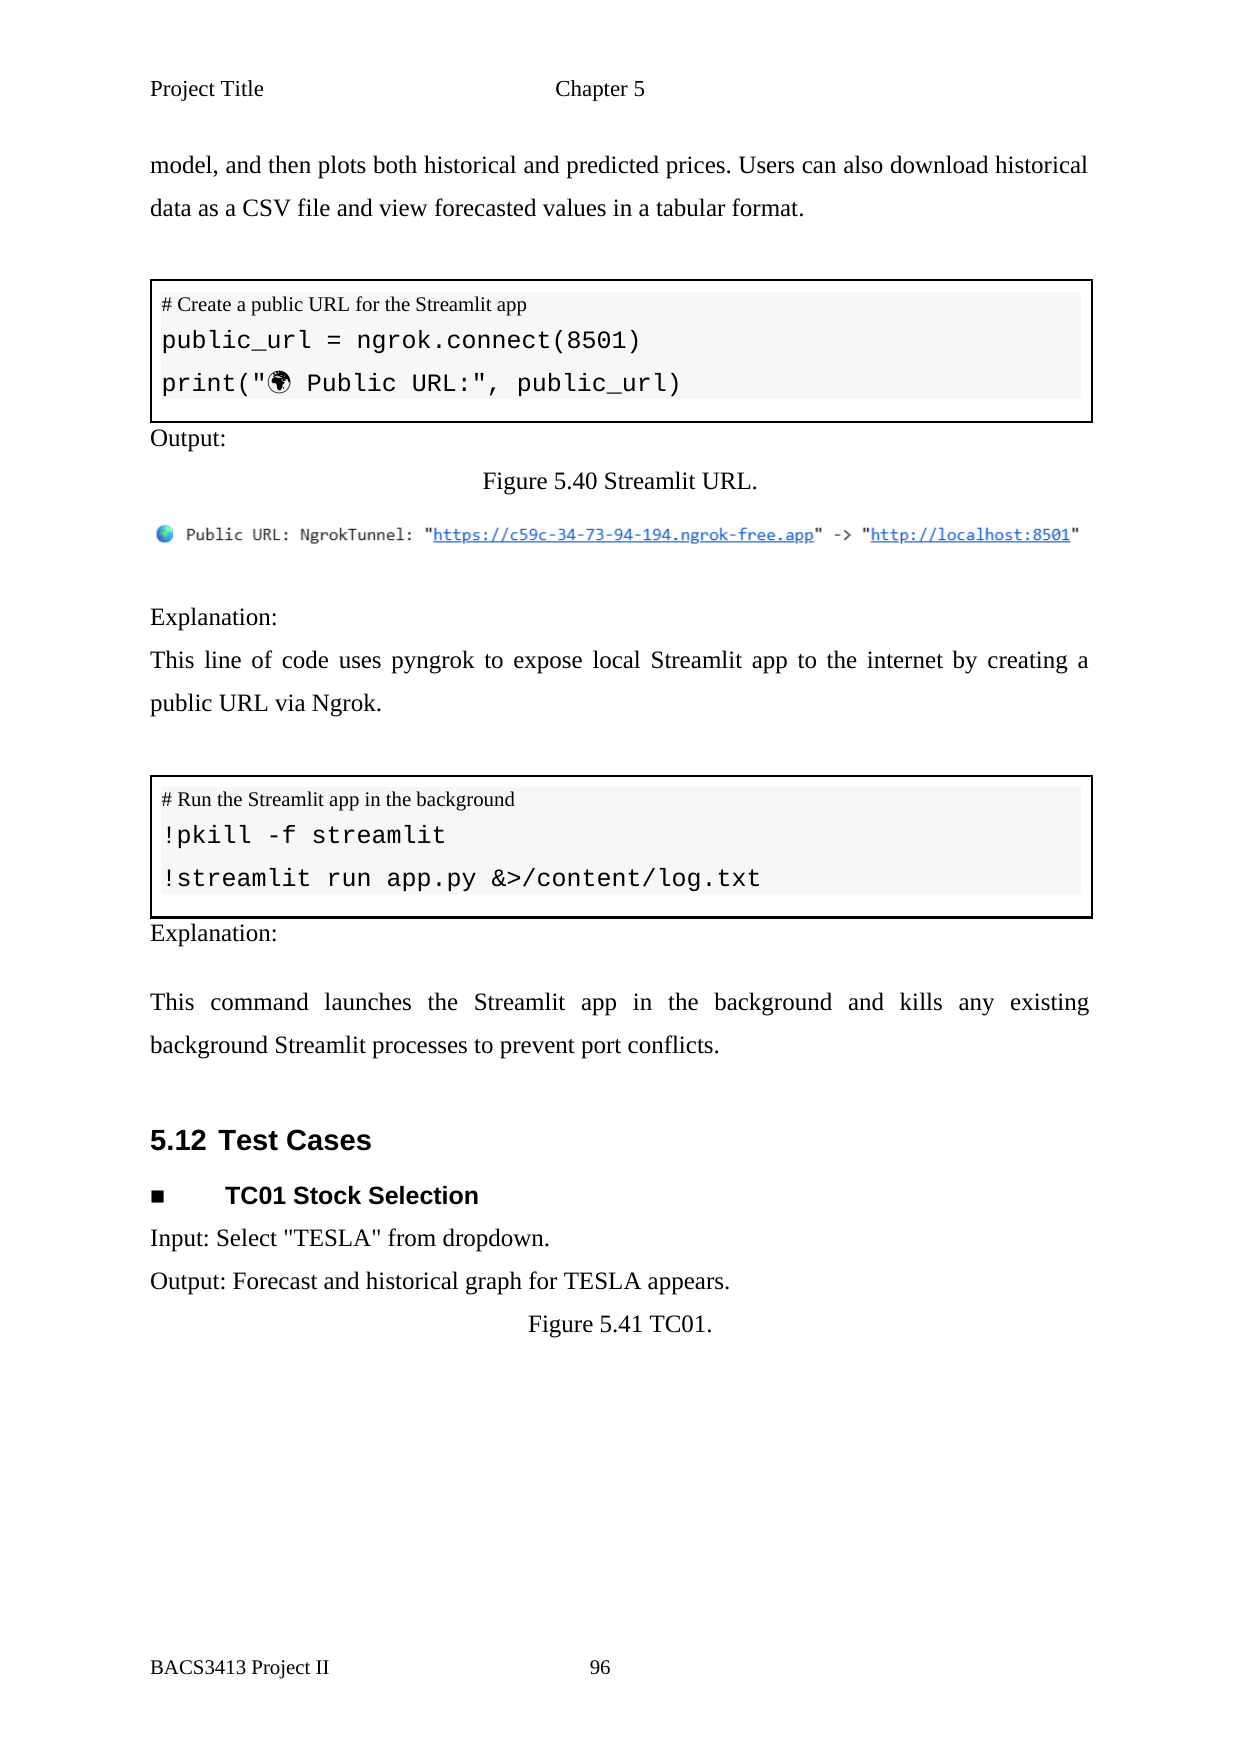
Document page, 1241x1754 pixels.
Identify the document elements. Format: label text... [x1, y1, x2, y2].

text This line of code uses pyngrok to expose local Streamlit app to the internet by creating a public URL via Ngrok. [150, 645, 1090, 717]
subtitle Test Cases [150, 1123, 1090, 1156]
text Output: [150, 423, 1090, 452]
text Input: Select "TESLA" from dropdown. [150, 1223, 1090, 1251]
text Explanation: [150, 919, 1090, 947]
text This command launches the Streamlit app in the background and kills any existing background Streamlit processes to prevent port conflicts. [150, 987, 1090, 1058]
picture [150, 522, 1091, 547]
text Figure 5.41 TC01. [150, 1309, 1090, 1338]
subtitle TC01 Stock Selection [150, 1181, 1090, 1210]
text Explanation: [150, 602, 1090, 631]
text Output: Forecast and historical graph for TESLA appears. [150, 1266, 1090, 1294]
text Figure 5.40 Streamlit URL. [150, 466, 1090, 495]
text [150, 150, 1090, 222]
